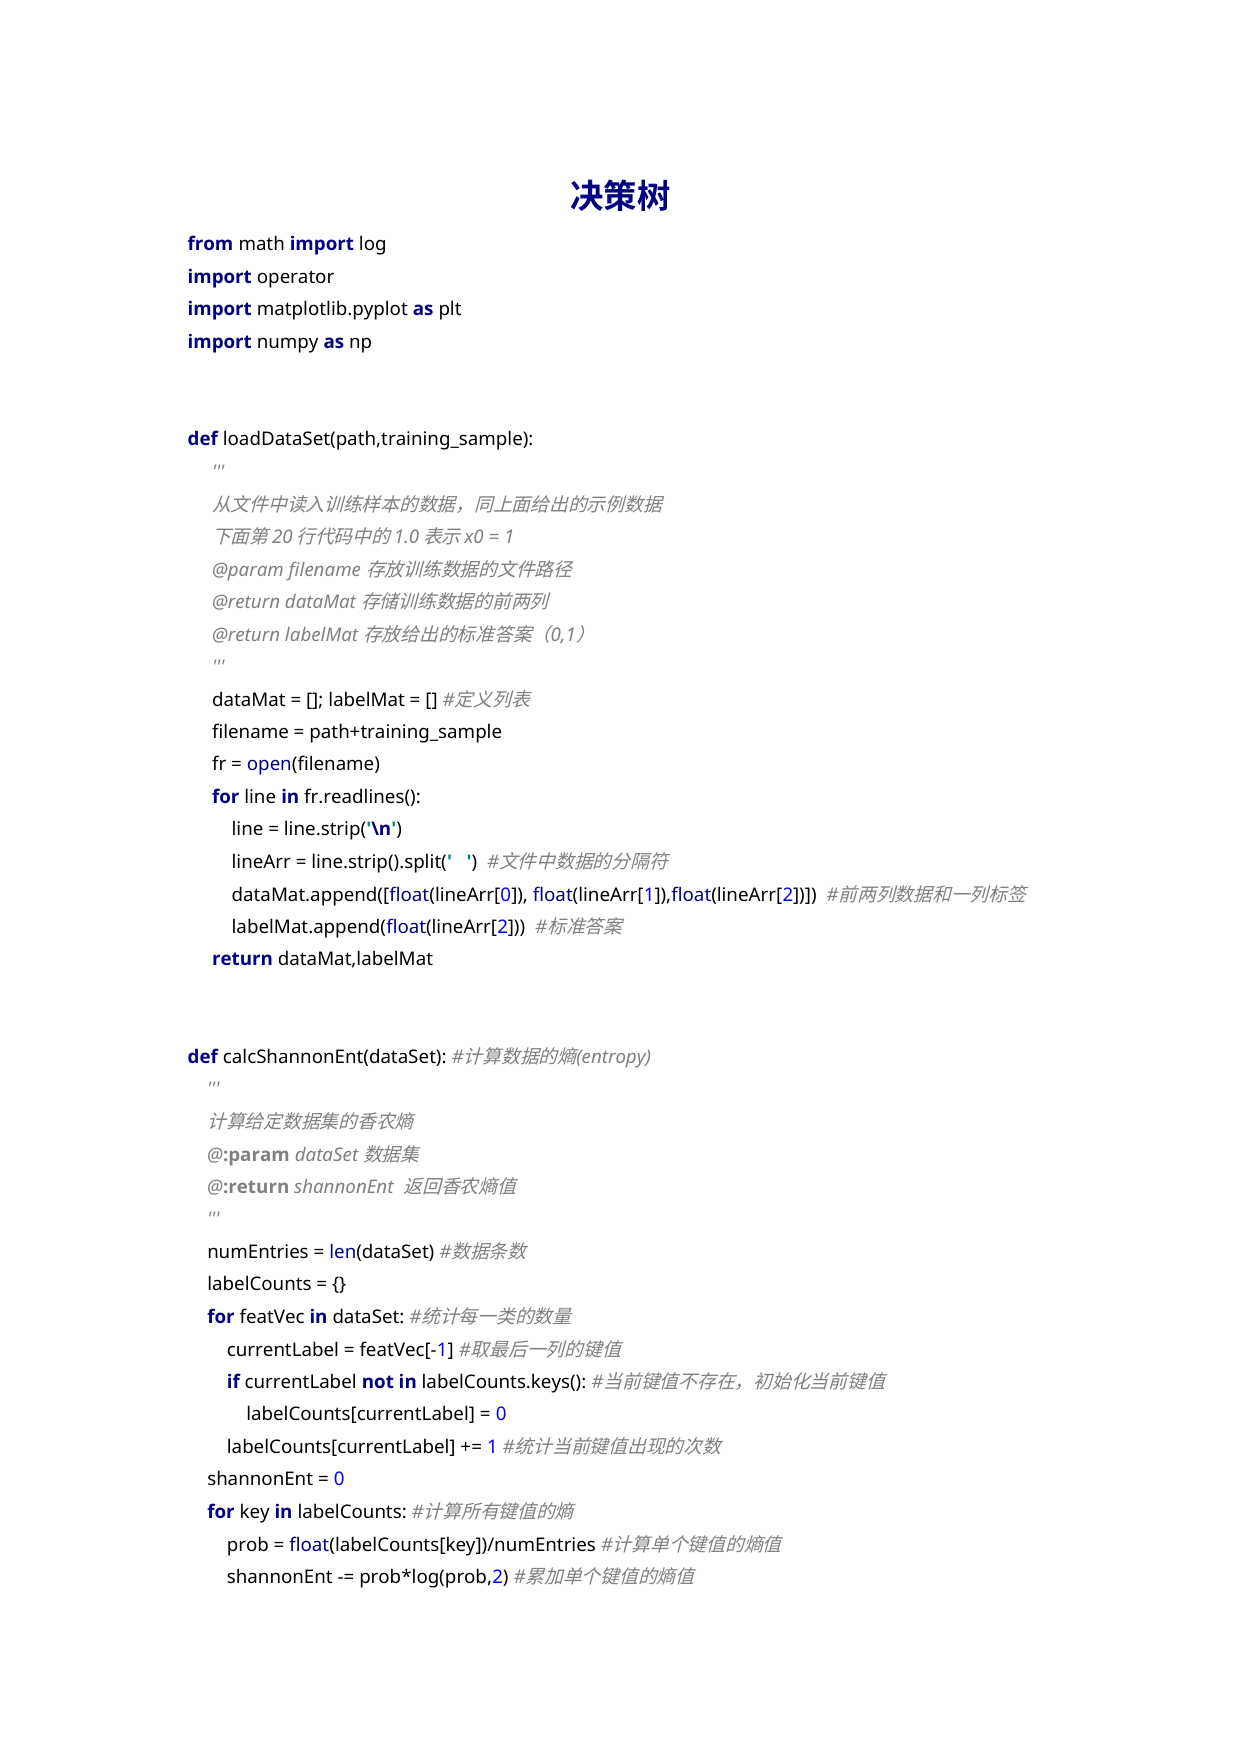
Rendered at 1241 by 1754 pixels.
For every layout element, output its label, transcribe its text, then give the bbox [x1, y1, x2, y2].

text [187, 227, 1053, 1592]
text 决策树 [187, 162, 1053, 227]
